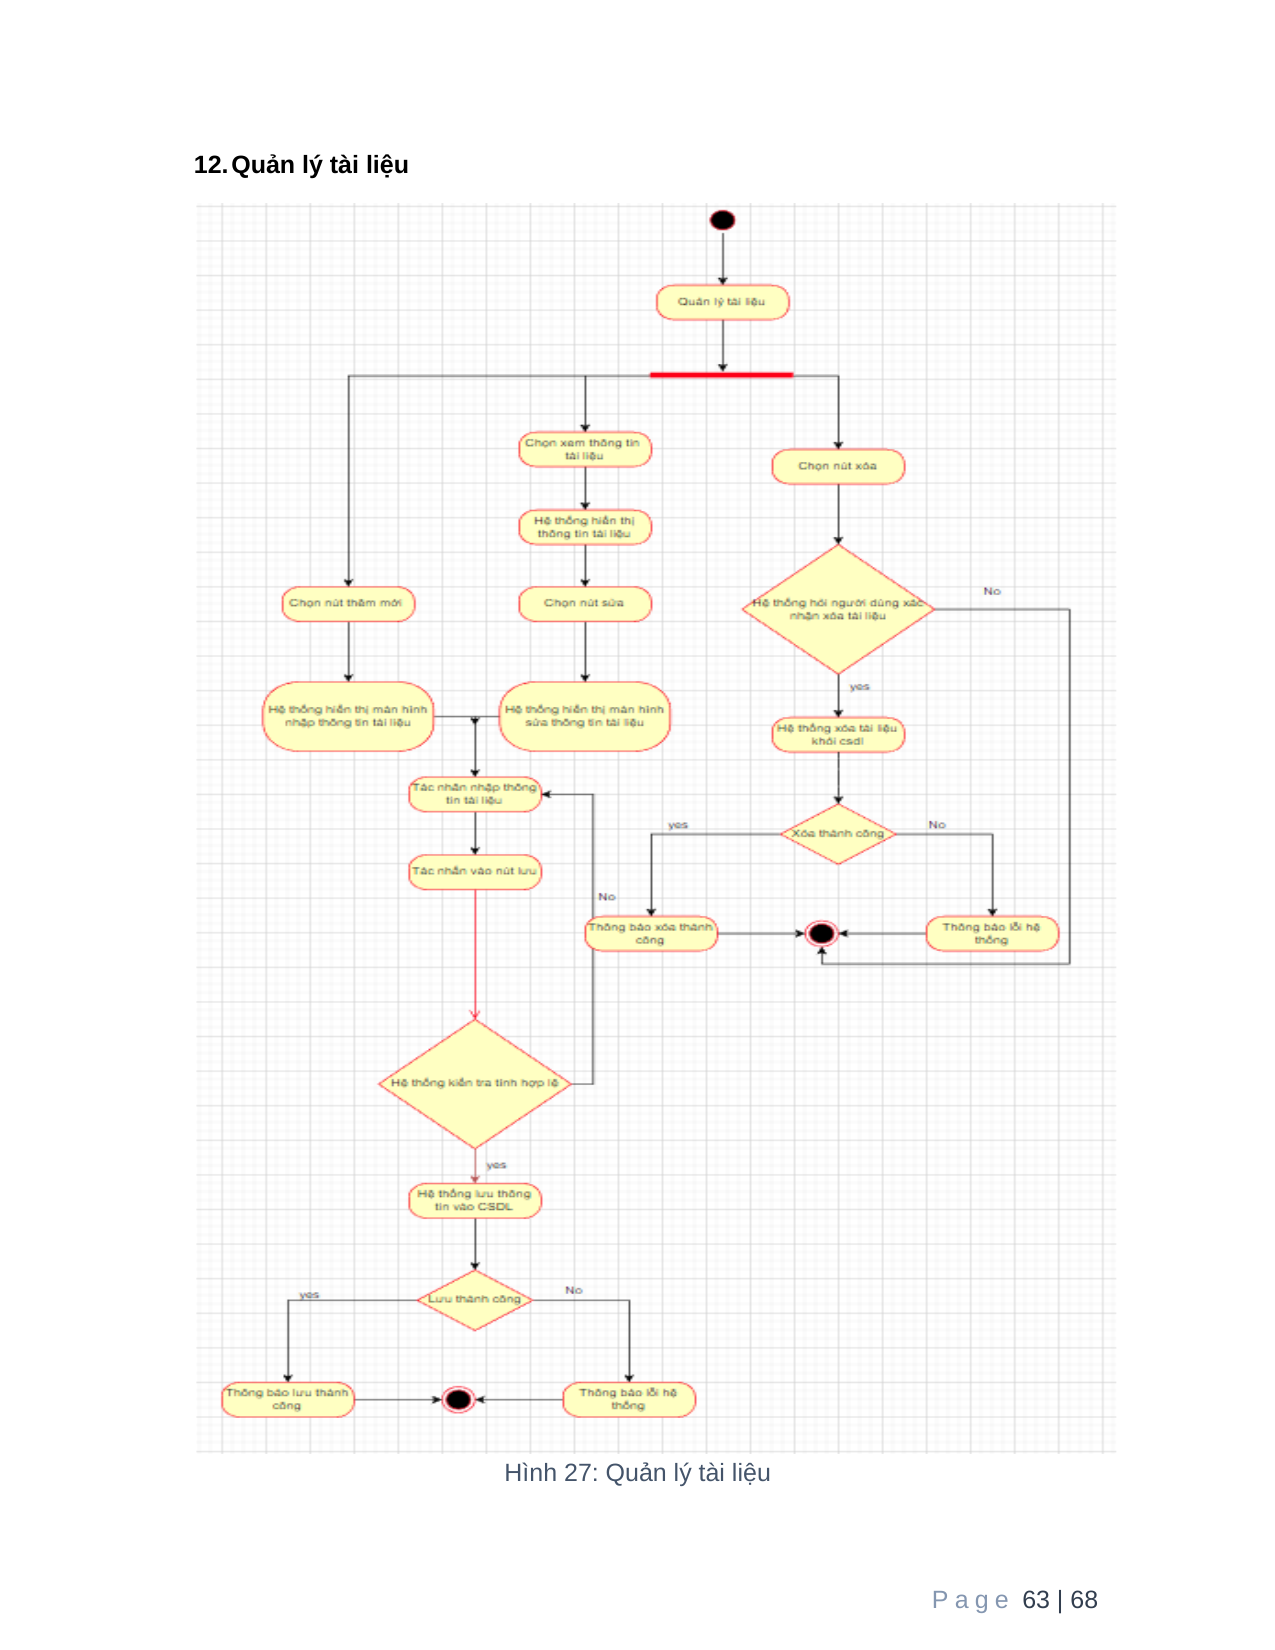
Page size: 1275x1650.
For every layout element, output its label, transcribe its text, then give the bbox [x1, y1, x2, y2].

picture [196, 203, 1117, 1454]
subtitle Quản lý tài liệu [194, 150, 1107, 179]
text Hình 27: Quản lý tài liệu [150, 1458, 1125, 1487]
